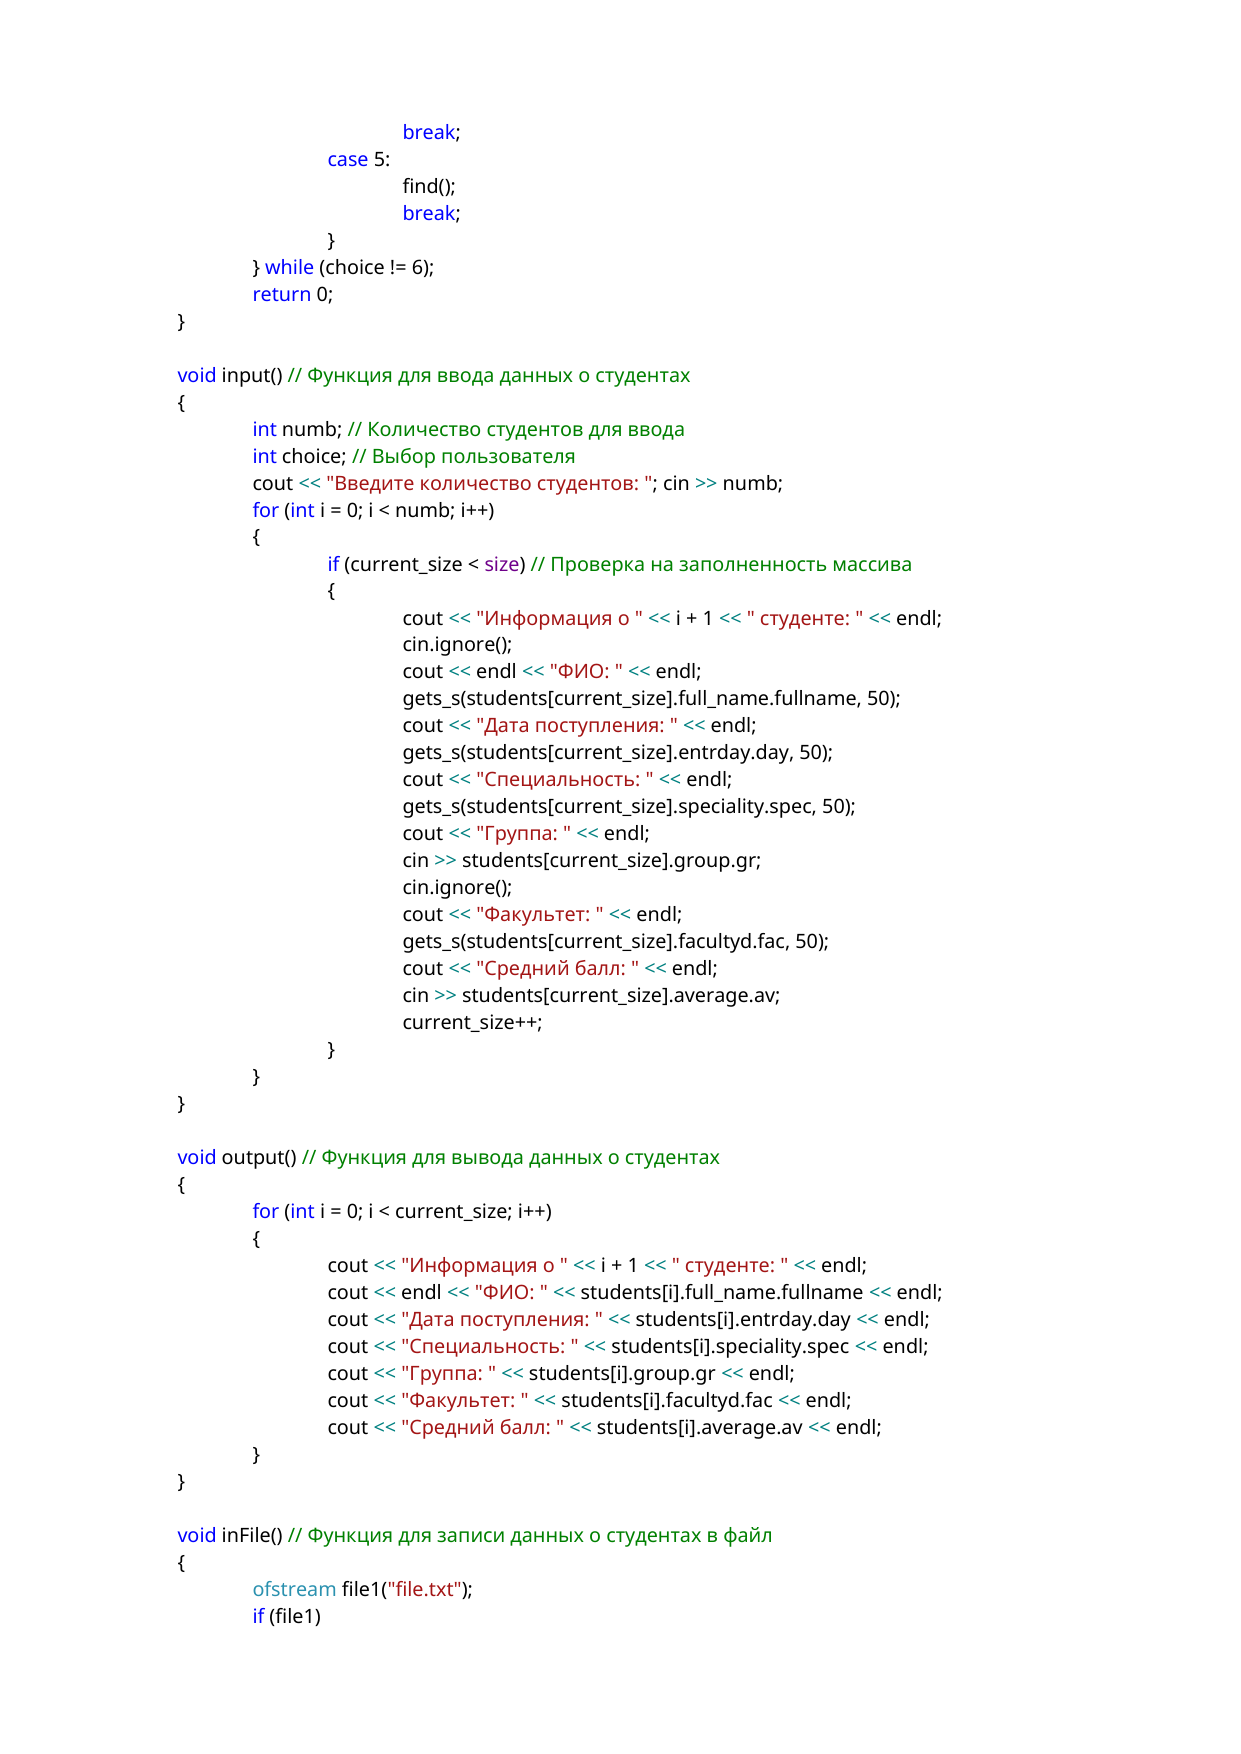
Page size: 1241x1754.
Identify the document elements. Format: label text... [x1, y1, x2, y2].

text int choice; // Выбор пользователя [177, 442, 1152, 469]
text cout << "Средний балл: " << students[i].average.av << endl; [177, 1413, 1152, 1440]
text { [177, 577, 1152, 604]
text } [177, 1467, 1152, 1494]
text cout << "Информация о " << i + 1 << " студенте: " << endl; [177, 604, 1152, 631]
text cout << "Информация о " << i + 1 << " студенте: " << endl; [177, 1251, 1152, 1278]
text cout << "Введите количество студентов: "; cin >> numb; [177, 469, 1152, 496]
text break; [177, 199, 1152, 226]
text { [177, 1224, 1152, 1251]
text cout << "Группа: " << students[i].group.gr << endl; [177, 1359, 1152, 1386]
text { [177, 1170, 1152, 1197]
text } [177, 307, 1152, 334]
text break; [177, 118, 1152, 145]
text cout << "Специальность: " << students[i].speciality.spec << endl; [177, 1332, 1152, 1359]
text cout << "Факультет: " << students[i].facultyd.fac << endl; [177, 1386, 1152, 1413]
text } [177, 1089, 1152, 1116]
text cout << "Дата поступления: " << students[i].entrday.day << endl; [177, 1305, 1152, 1332]
text cout << "Дата поступления: " << endl; [177, 712, 1152, 739]
text find(); [177, 172, 1152, 199]
text cout << "Специальность: " << endl; [177, 766, 1152, 793]
text int numb; // Количество студентов для ввода [177, 415, 1152, 442]
text cout << endl << "ФИО: " << students[i].full_name.fullname << endl; [177, 1278, 1152, 1305]
text cin >> students[current_size].average.av; [177, 981, 1152, 1008]
text cin.ignore(); [177, 873, 1152, 901]
text cin >> students[current_size].group.gr; [177, 847, 1152, 873]
text cin.ignore(); [177, 631, 1152, 658]
text } [177, 1035, 1152, 1062]
text { [177, 523, 1152, 550]
text cout << "Средний балл: " << endl; [177, 954, 1152, 981]
text case 5: [177, 145, 1152, 172]
text cout << "Факультет: " << endl; [177, 901, 1152, 927]
text gets_s(students[current_size].entrday.day, 50); [177, 739, 1152, 766]
text for (int i = 0; i < current_size; i++) [177, 1197, 1152, 1224]
text if (file1) [177, 1602, 1152, 1629]
text current_size++; [177, 1008, 1152, 1035]
text } [177, 226, 1152, 253]
text return 0; [177, 280, 1152, 307]
text gets_s(students[current_size].speciality.spec, 50); [177, 793, 1152, 819]
text } [177, 1440, 1152, 1467]
text } [177, 1062, 1152, 1089]
text void output() // Функция для вывода данных о студентах [177, 1143, 1152, 1170]
text ofstream file1("file.txt"); [177, 1575, 1152, 1602]
text void input() // Функция для ввода данных о студентах [177, 361, 1152, 388]
text { [177, 388, 1152, 415]
text { [177, 1548, 1152, 1575]
text for (int i = 0; i < numb; i++) [177, 496, 1152, 523]
text void inFile() // Функция для записи данных о студентах в файл [177, 1521, 1152, 1548]
text gets_s(students[current_size].facultyd.fac, 50); [177, 927, 1152, 954]
text if (current_size < size) // Проверка на заполненность массива [177, 550, 1152, 577]
text } while (choice != 6); [177, 253, 1152, 280]
text cout << "Группа: " << endl; [177, 819, 1152, 847]
text cout << endl << "ФИО: " << endl; [177, 658, 1152, 685]
text gets_s(students[current_size].full_name.fullname, 50); [177, 685, 1152, 712]
